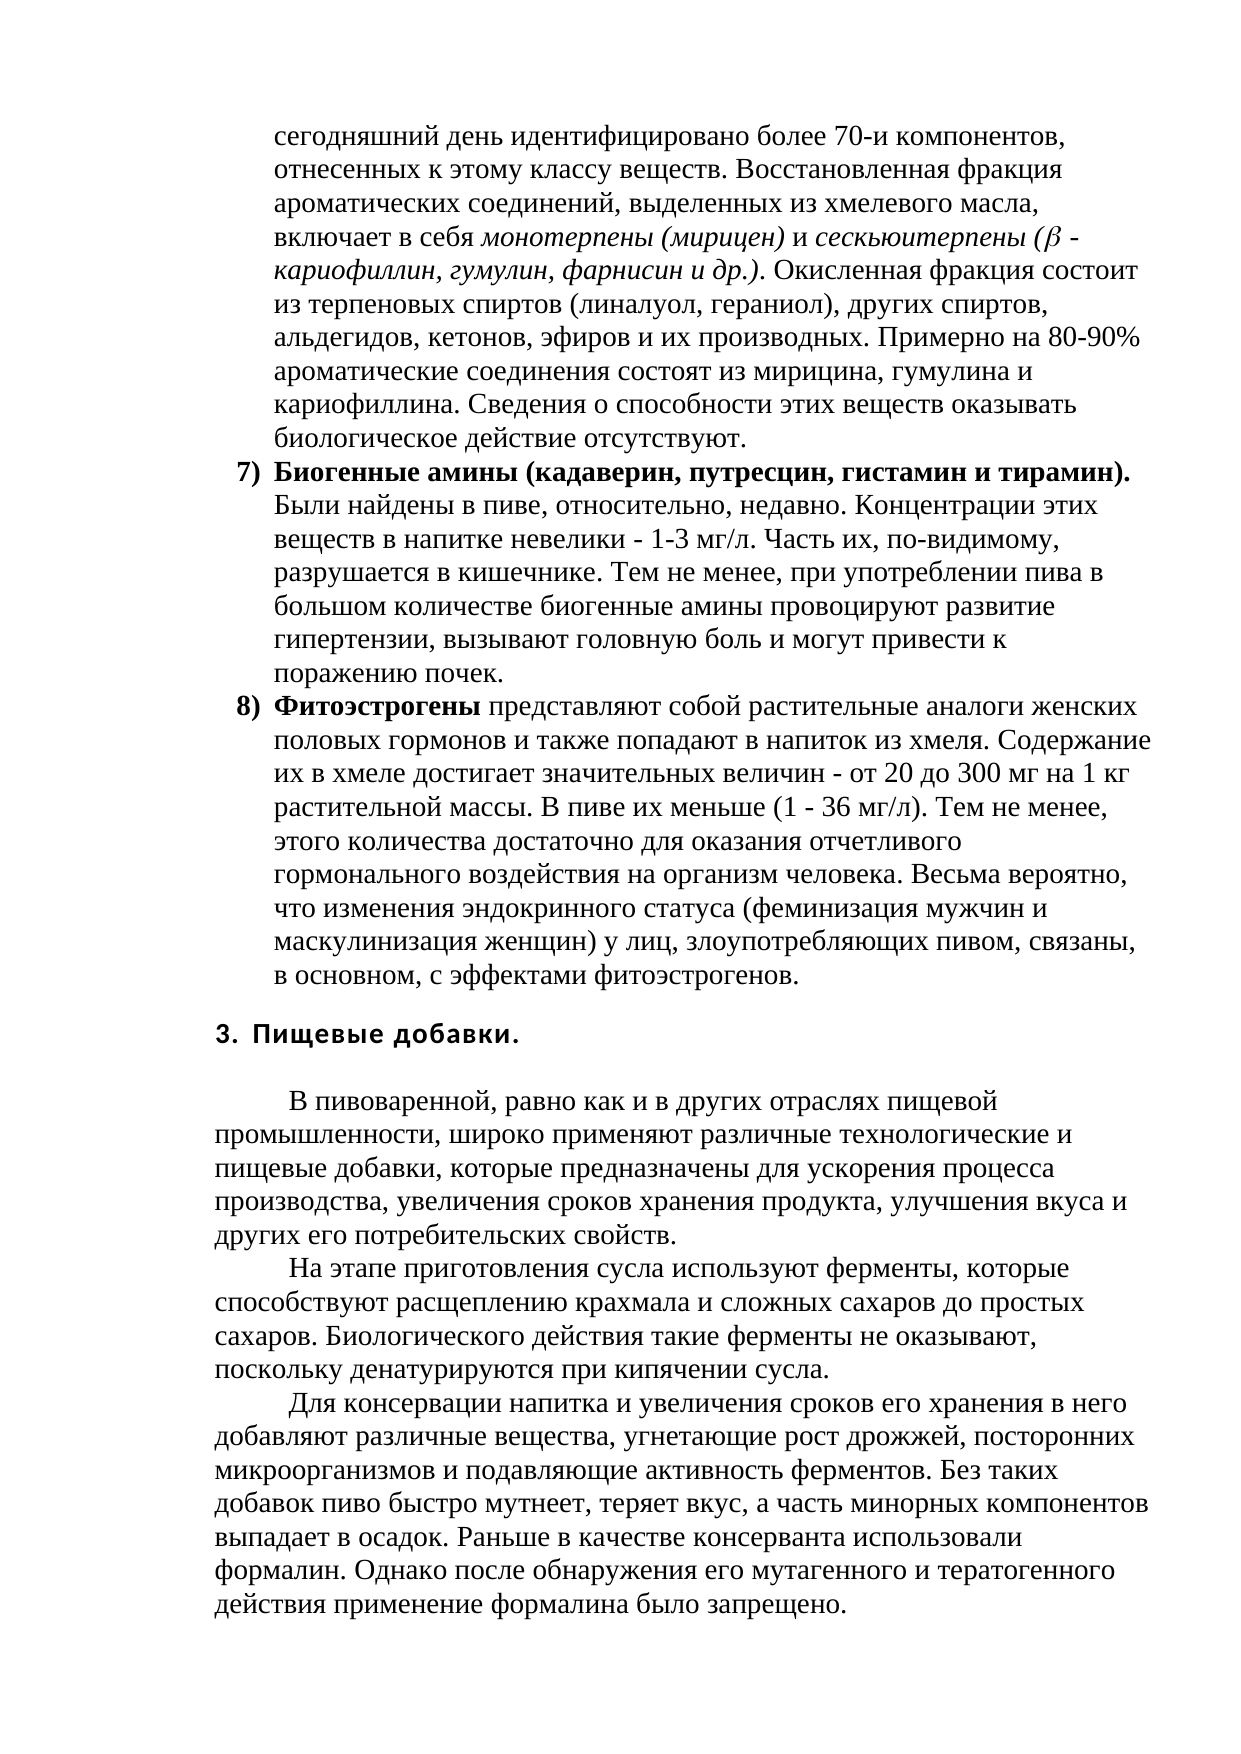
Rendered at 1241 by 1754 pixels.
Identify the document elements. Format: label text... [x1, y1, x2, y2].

list Ароматические соединения пива. Аромат и цвет пива, помимо горьких веществ, определяют и другие соединения, поступающие в напиток из хмеля и входящие в состав хмелевого масла. На сегодняшний день идентифицировано более 70-и компонентов, отнесенных к этому классу веществ. Восстановленная фракция ароматических соединений, выделенных из хмелевого масла, включает в себя монотерпены (мирицен) и сескьюитерпены ( -кариофиллин, гумулин, фарнисин и др.). Окисленная фракция состоит из терпеновых спиртов (линалуол, гераниол), других спиртов, альдегидов, кетонов, эфиров и их производных. Примерно на 80-90% ароматические соединения состоят из мирицина, гумулина и кариофиллина. Сведения о способности этих веществ оказывать биологическое действие отсутствуют. [236, 118, 1152, 554]
list Пищевые добавки. [215, 1116, 1152, 1152]
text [214, 1485, 1152, 1619]
list Фитоэстрогены представляют собой растительные аналоги женских половых гормонов и также попадают в напиток из хмеля. Содержание их в хмеле достигает значительных величин - от 20 до 300 мг на 1 кг растительной массы. В пиве их меньше (1 - 36 мг/л). Тем не менее, этого количества достаточно для оказания отчетливого гормонального воздействия на организм человека. Весьма вероятно, что изменения эндокринного статуса (феминизация мужчин и маскулинизация женщин) у лиц, злоупотребляющих пивом, связаны, в основном, с эффектами фитоэстрогенов. [236, 789, 1152, 1091]
text На этапе приготовления сусла используют ферменты, которые способствуют расщеплению крахмала и сложных сахаров до простых сахаров. Биологического действия такие ферменты не оказывают, поскольку денатурируются при кипячении сусла. [214, 1351, 1152, 1485]
list Биогенные амины (кадаверин, путресцин, гистамин и тирамин). Были найдены в пиве, относительно, недавно. Концентрации этих веществ в напитке невелики - 1-3 мг/л. Часть их, по-видимому, разрушается в кишечнике. Тем не менее, при употреблении пива в большом количестве биогенные амины провоцируют развитие гипертензии, вызывают головную боль и могут привести к поражению почек. [236, 554, 1152, 789]
text В пивоваренной, равно как и в других отраслях пищевой промышленности, широко применяют различные технологические и пищевые добавки, которые предназначены для ускорения процесса производства, увеличения сроков хранения продукта, улучшения вкуса и других его потребительских свойств. [214, 1183, 1152, 1351]
